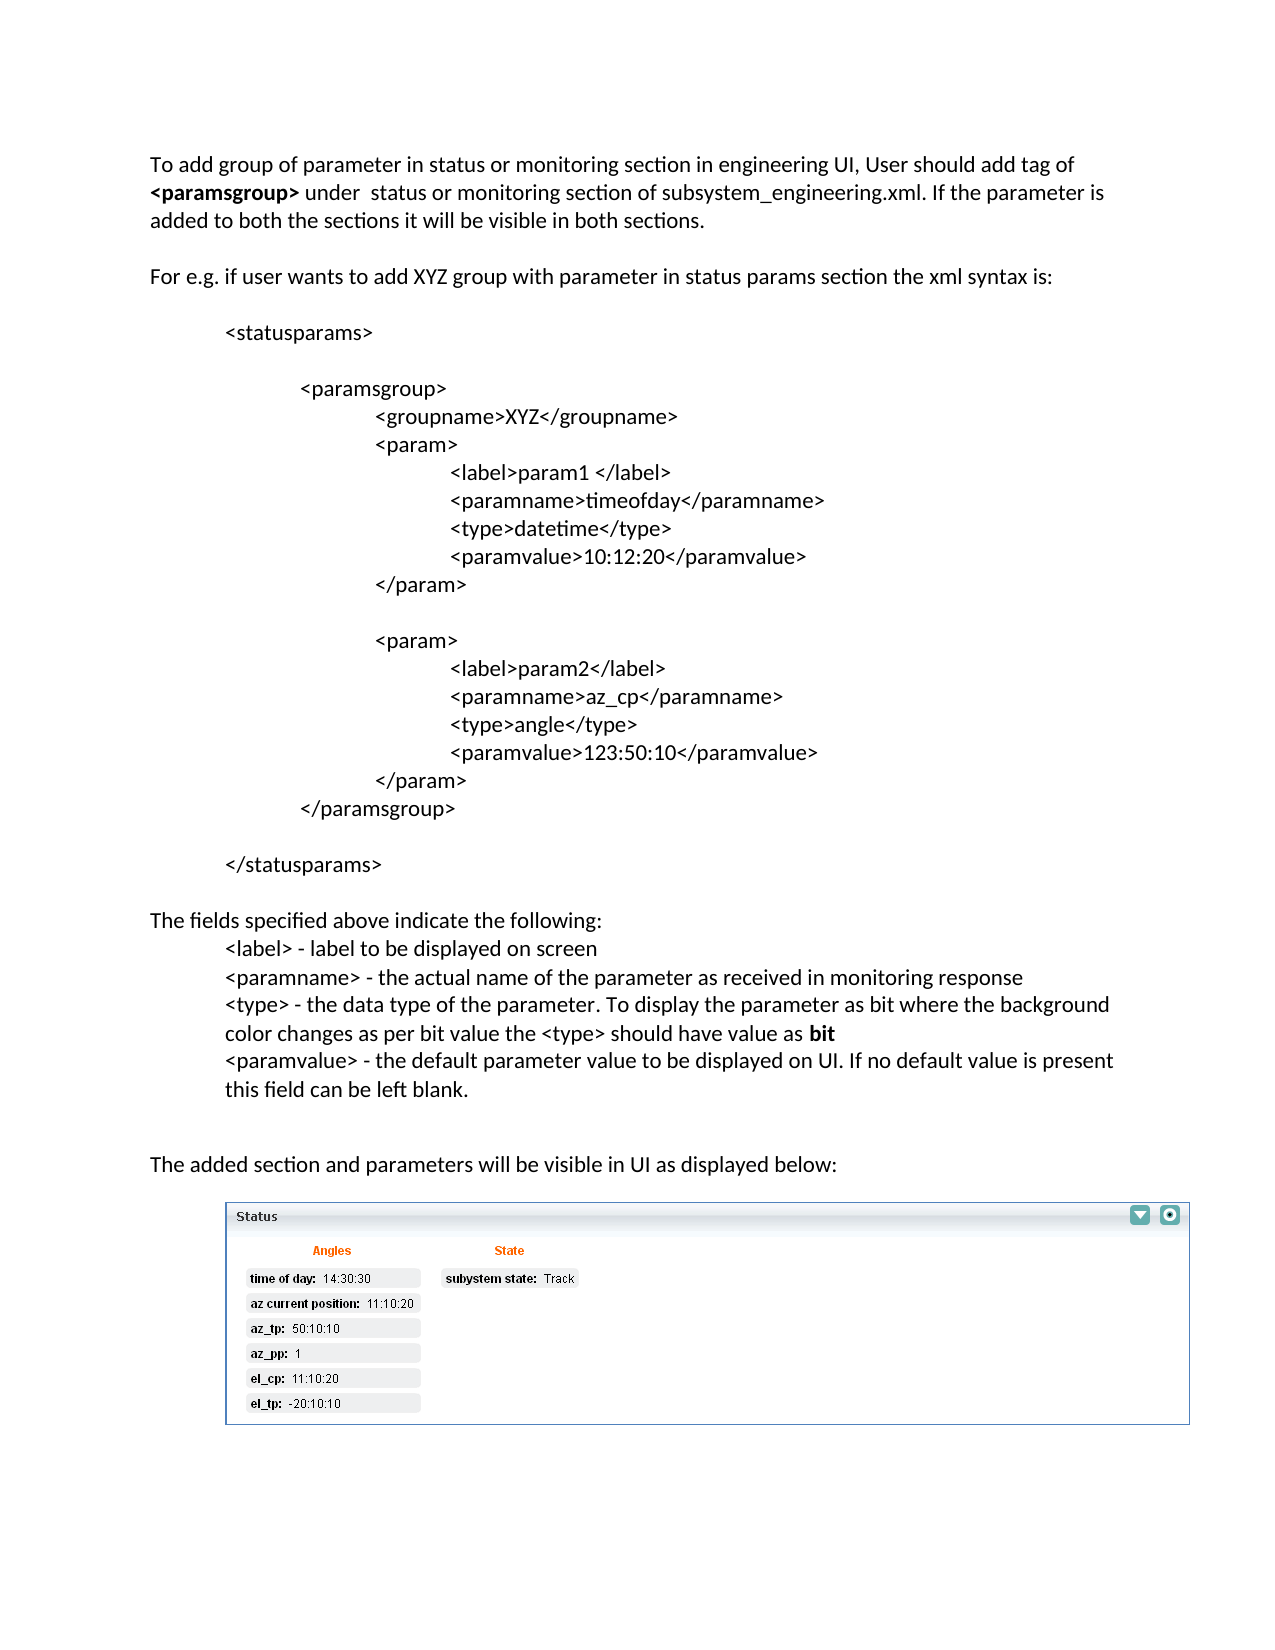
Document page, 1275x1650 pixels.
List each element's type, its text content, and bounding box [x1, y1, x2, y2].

text <paramsgroup> [225, 374, 1125, 402]
text The added section and parameters will be visible in UI as displayed below: [150, 1150, 1125, 1178]
text <groupname>XYZ</groupname> [225, 402, 1125, 430]
text For e.g. if user wants to add XYZ group with parameter in status params section the xml syntax is: [150, 262, 1125, 290]
text The fields specified above indicate the following: [150, 907, 1125, 934]
text <paramvalue>10:12:20</paramvalue> [225, 542, 1125, 570]
text <paramvalue> - the default parameter value to be displayed on UI. If no default value is present this field can be left blank. [225, 1047, 1125, 1103]
text <type>angle</type> [225, 710, 1125, 738]
text <label>param2</label> [225, 654, 1125, 682]
text </param> [225, 766, 1125, 794]
text <type>datetime</type> [225, 514, 1125, 542]
picture [227, 1203, 1189, 1424]
text <param> [225, 430, 1125, 458]
text <paramname> - the actual name of the parameter as received in monitoring response [225, 963, 1125, 991]
text <paramvalue>123:50:10</paramvalue> [225, 738, 1125, 766]
text <label>param1 </label> [225, 458, 1125, 486]
text <label> - label to be displayed on screen [225, 934, 1125, 963]
text </paramsgroup> [225, 794, 1125, 822]
text <param> [225, 626, 1125, 654]
text <paramname>timeofday</paramname> [225, 486, 1125, 514]
text To add group of parameter in status or monitoring section in engineering UI, User should add tag of <paramsgroup> under status or monitoring section of subsystem_engineering.xml. If the parameter is added to both the sections it will be visible in both sections. [150, 150, 1125, 234]
text <type> - the data type of the parameter. To display the parameter as bit where the background color changes as per bit value the <type> should have value as bit [225, 991, 1125, 1047]
text </param> [225, 570, 1125, 598]
text </statusparams> [225, 851, 1125, 878]
text <statusparams> [225, 318, 1125, 346]
text <paramname>az_cp</paramname> [225, 682, 1125, 710]
